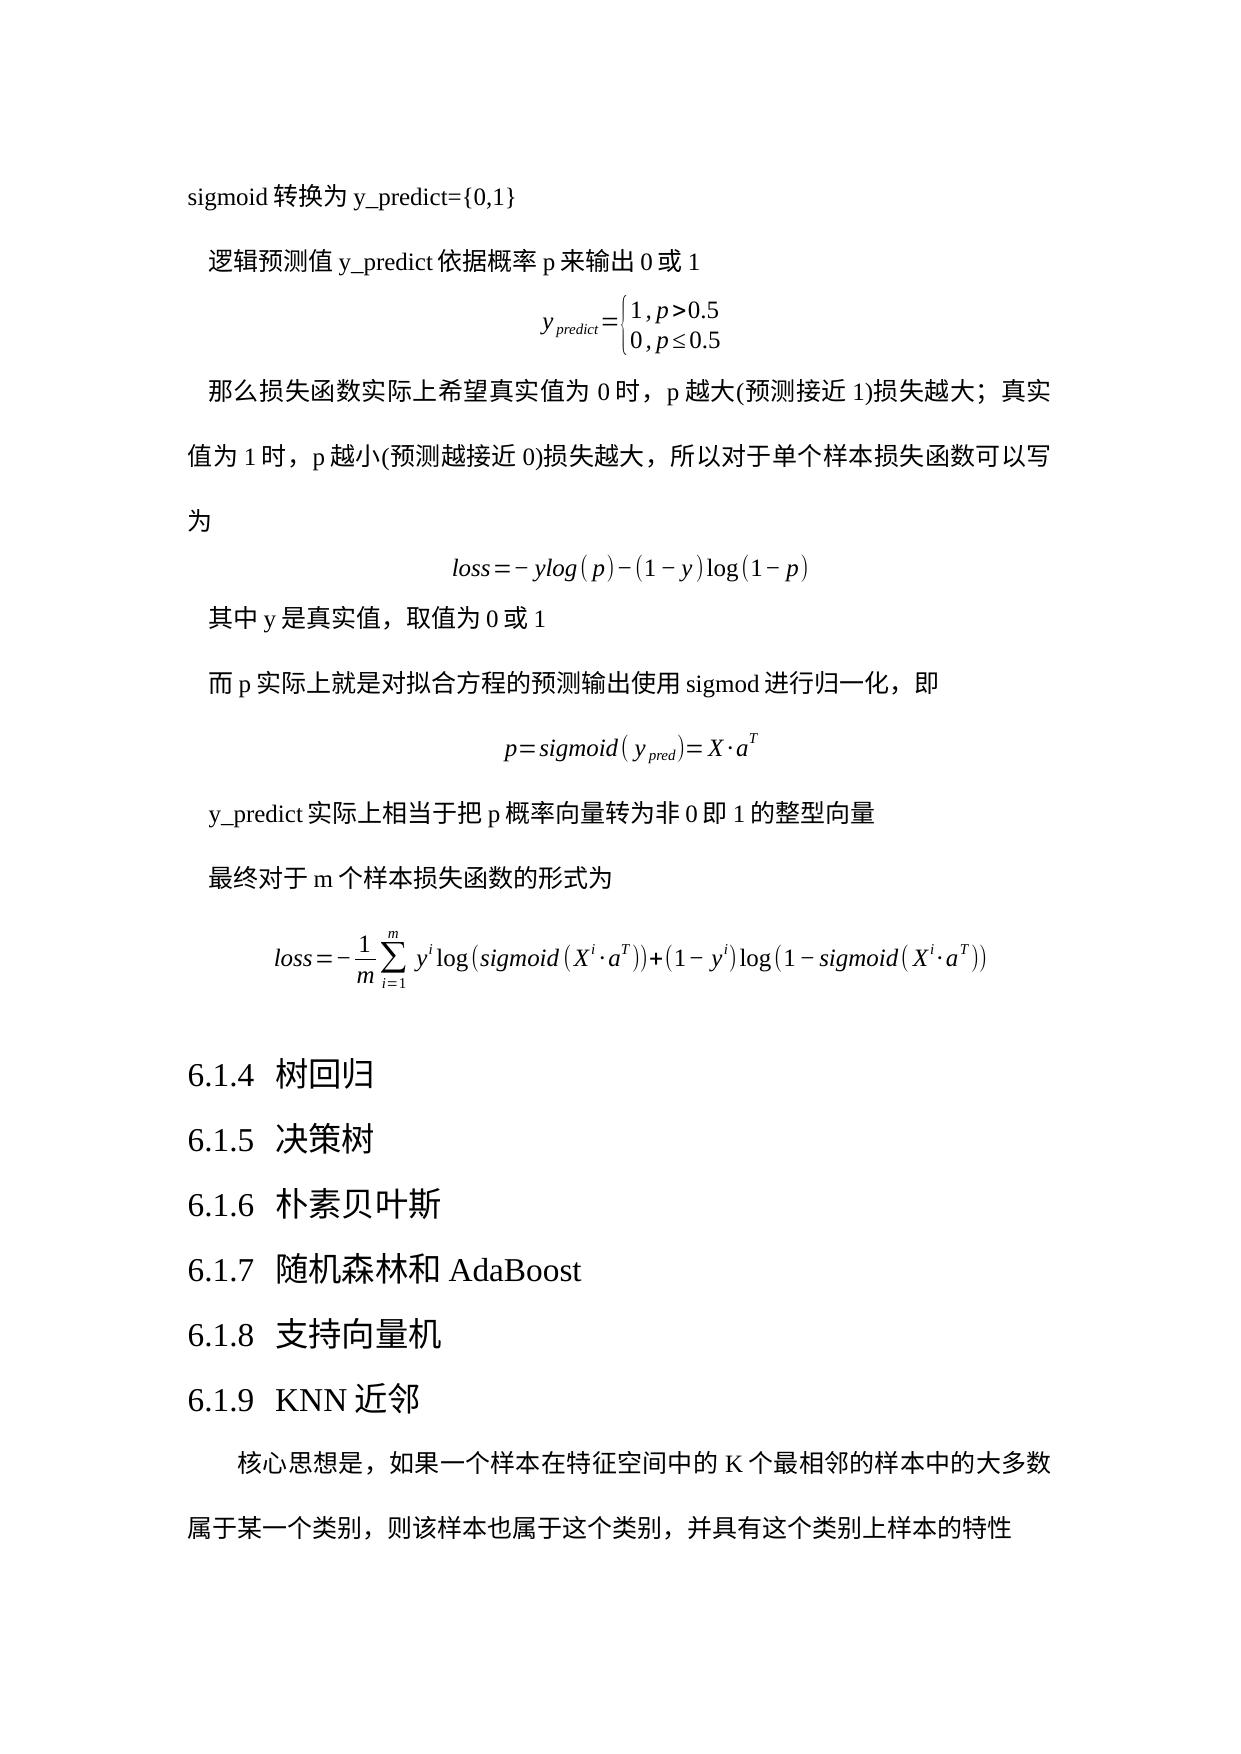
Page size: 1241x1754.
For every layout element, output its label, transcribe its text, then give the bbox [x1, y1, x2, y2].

text 而p实际上就是对拟合方程的预测输出使用sigmod进行归一化，即 [187, 649, 1053, 714]
subtitle KNN近邻 [187, 1364, 1053, 1429]
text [187, 162, 1053, 227]
subtitle 随机森林和AdaBoost [187, 1234, 1053, 1299]
text 逻辑预测值y_predict依据概率p来输出0或1 [187, 227, 1053, 292]
subtitle 树回归 [187, 1039, 1053, 1104]
text 其中y是真实值，取值为0或1 [187, 584, 1053, 649]
text 最终对于m个样本损失函数的形式为 [187, 844, 1053, 909]
text 核心思想是，如果一个样本在特征空间中的K个最相邻的样本中的大多数属于某一个类别，则该样本也属于这个类别，并具有这个类别上样本的特性 [187, 1429, 1053, 1559]
text 那么损失函数实际上希望真实值为0时，p越大(预测接近1)损失越大；真实值为1时，p越小(预测越接近0)损失越大，所以对于单个样本损失函数可以写为 [187, 357, 1053, 552]
text y_predict实际上相当于把p概率向量转为非0即1的整型向量 [187, 779, 1053, 844]
subtitle 支持向量机 [187, 1299, 1053, 1364]
subtitle 朴素贝叶斯 [187, 1169, 1053, 1234]
subtitle 决策树 [187, 1104, 1053, 1169]
